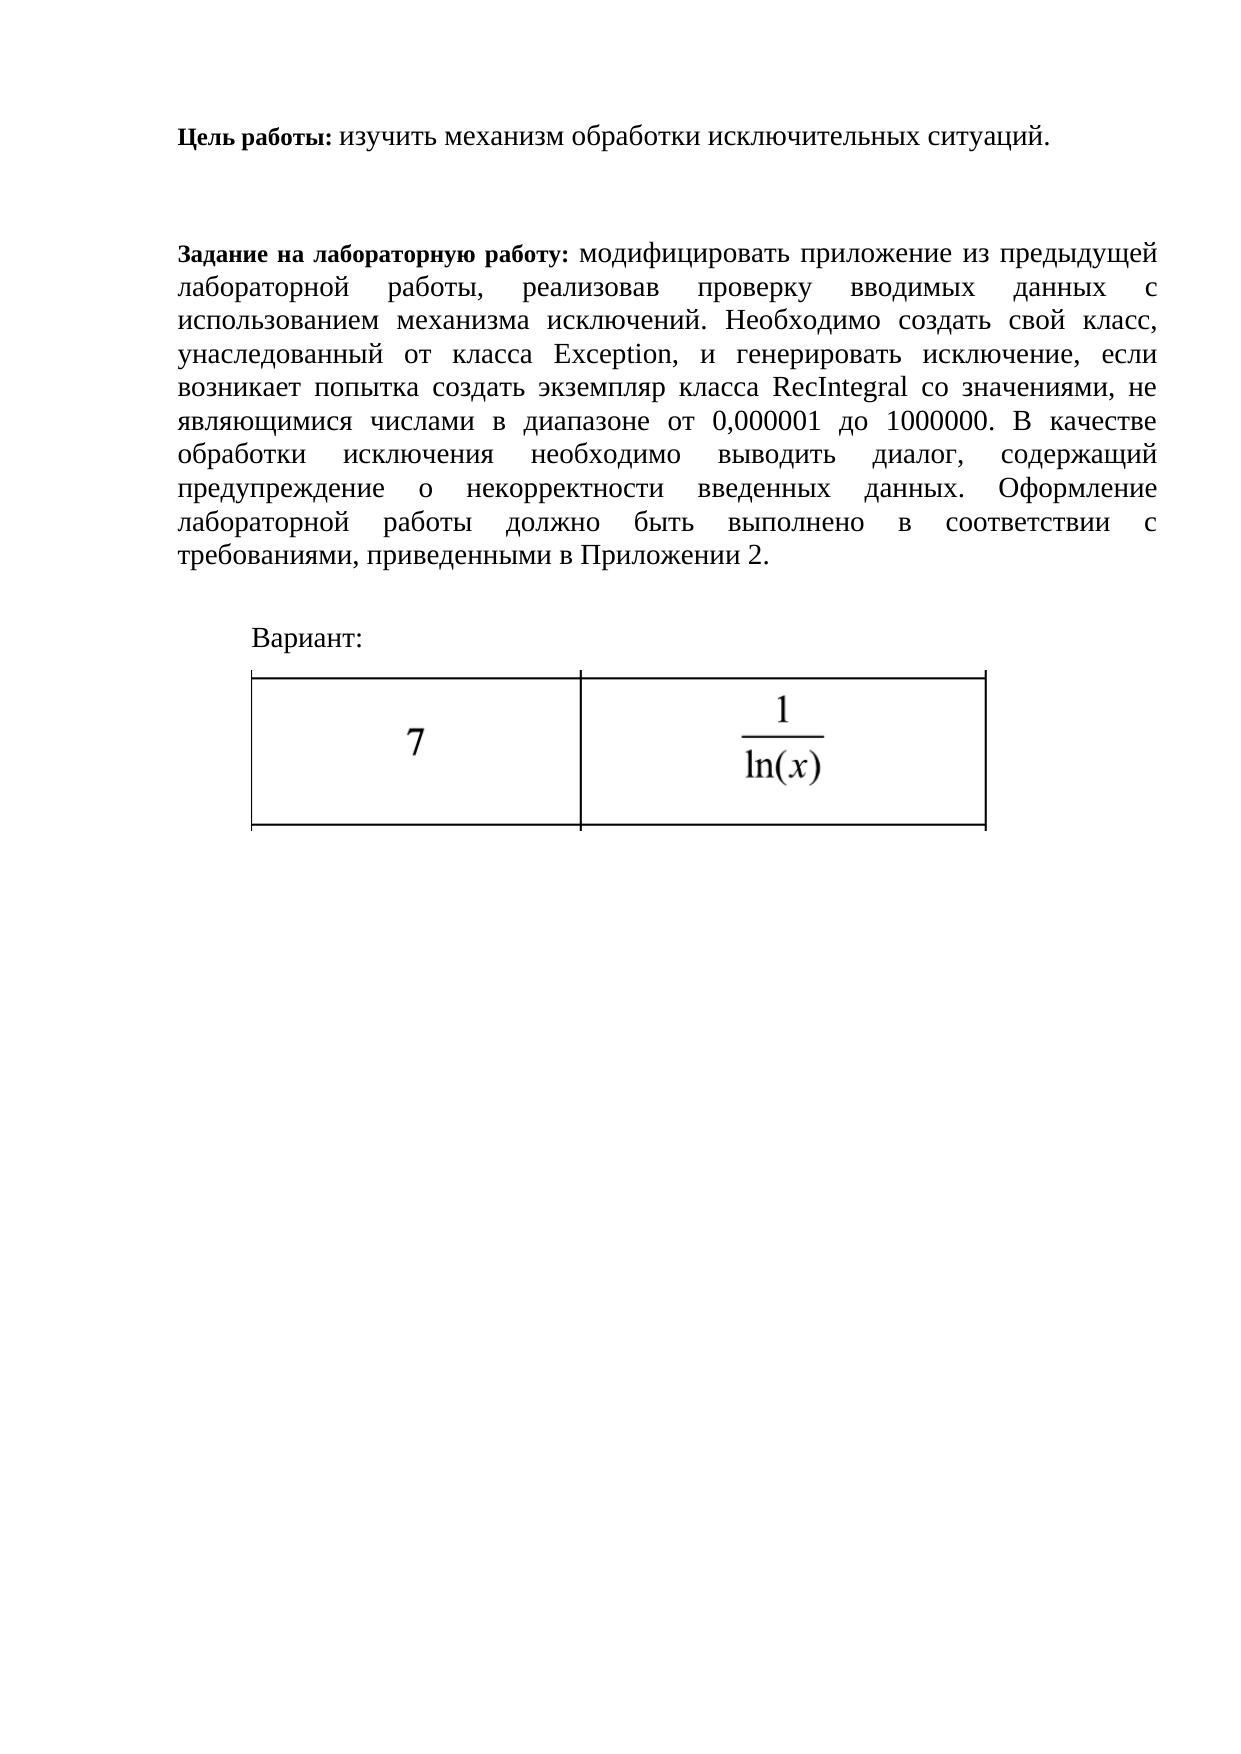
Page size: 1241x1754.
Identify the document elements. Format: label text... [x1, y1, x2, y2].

text Задание на лабораторную работу: модифицировать приложение из предыдущей лабораторной работы, реализовав проверку вводимых данных с использованием механизма исключений. Необходимо создать свой класс, унаследованный от класса Exception, и генерировать исключение, если возникает попытка создать экземпляр класса RecIntegral со значениями, не являющимися числами в диапазоне от 0,000001 до 1000000. В качестве обработки исключения необходимо выводить диалог, содержащий предупреждение о некорректности введенных данных. Оформление лабораторной работы должно быть выполнено в соответствии с требованиями, приведенными в Приложении 2. [177, 235, 1158, 571]
picture [251, 670, 991, 831]
text Вариант: [177, 620, 1152, 654]
text Цель работы: изучить механизм обработки исключительных ситуаций. [177, 118, 1152, 152]
